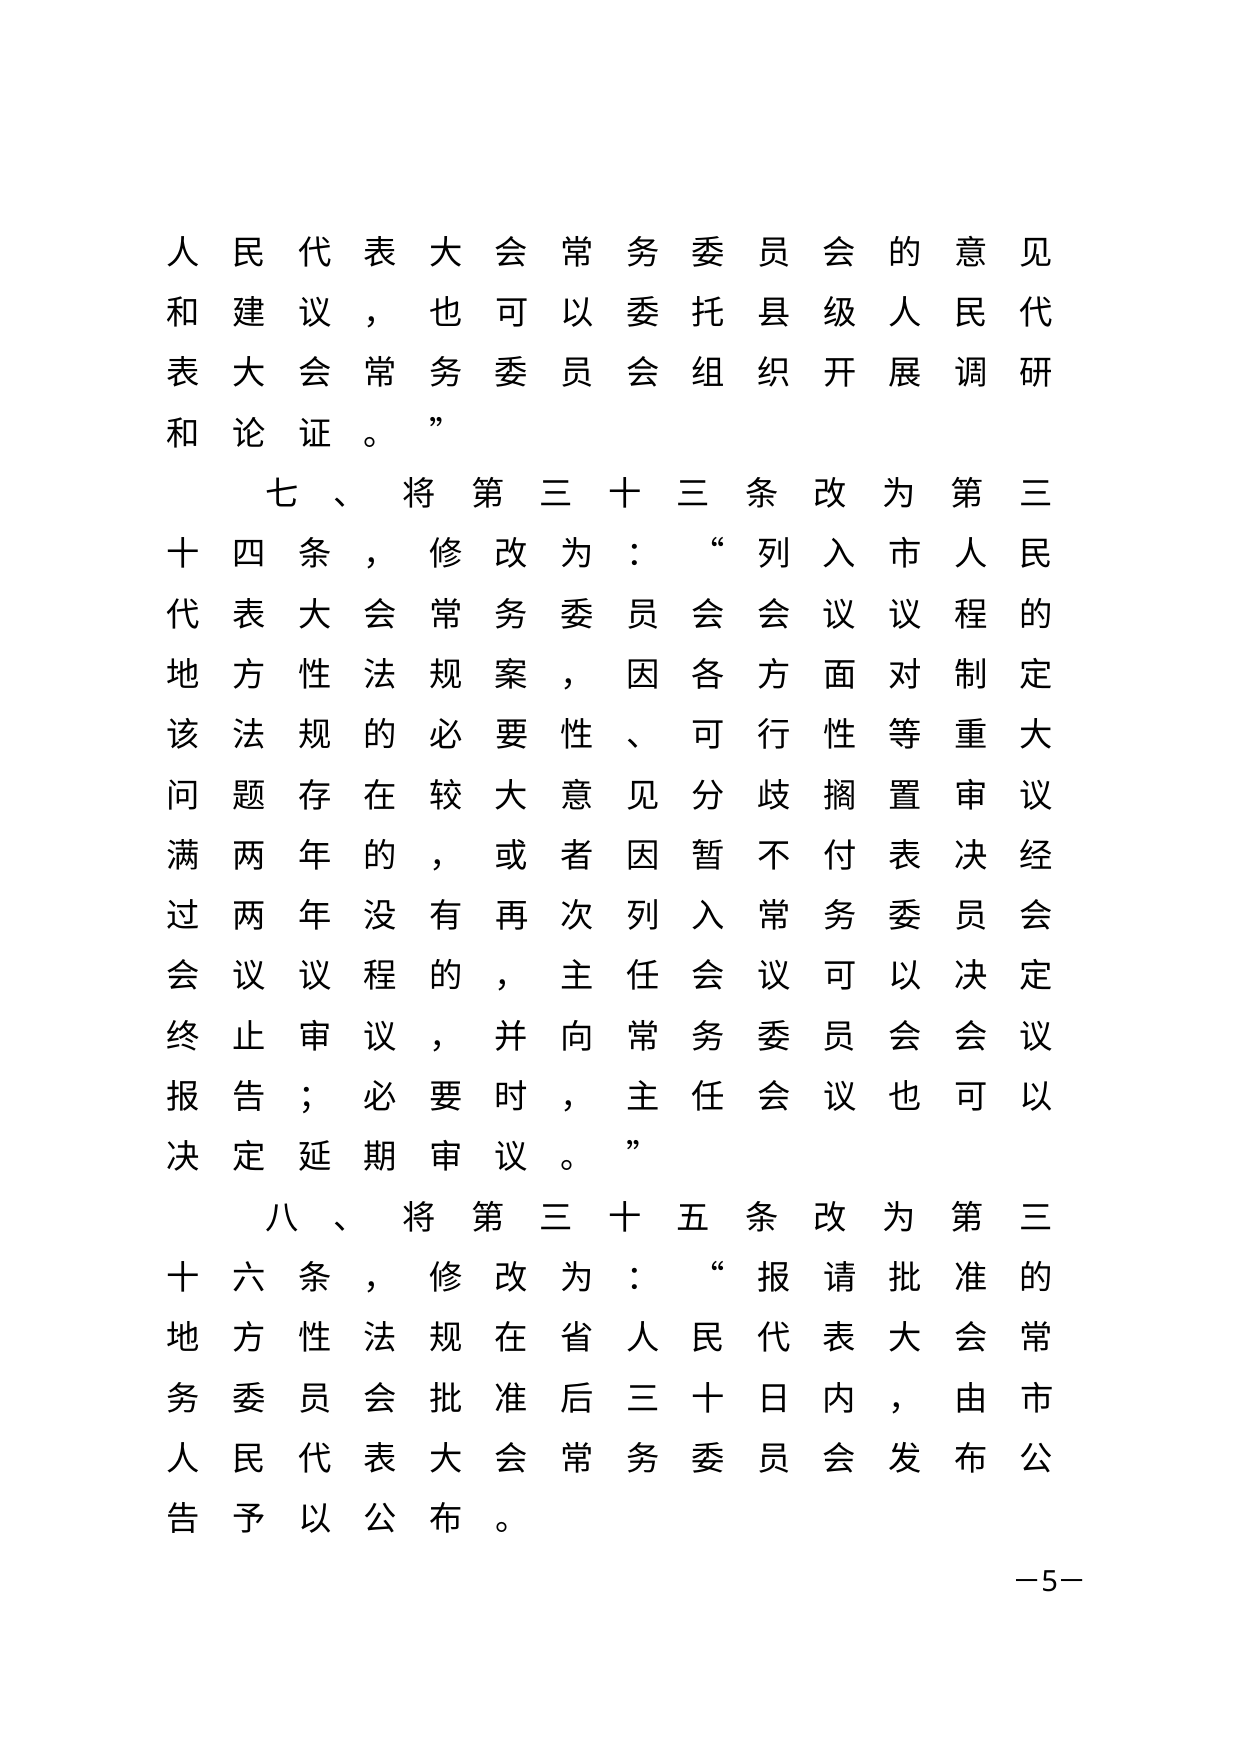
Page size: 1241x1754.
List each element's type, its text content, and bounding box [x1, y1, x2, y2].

list 七、将第三十三条改为第三十四条，修改为：“列入市人民代表大会常务委员会会议议程的地方性法规案，因各方面对制定该法规的必要性、可行性等重大问题存在较大意见分歧搁置审议满两年的，或者因暂不付表决经过两年没有再次列入常务委员会会议议程的，主任会议可以决定终止审议，并向常务委员会会议报告；必要时，主任会议也可以决定延期审议。” [167, 461, 1085, 1184]
list “地方性法规案应当征求县级人民代表大会常务委员会的意见和建议，也可以委托县级人民代表大会常务委员会组织开展调研和论证。” [167, 219, 1085, 461]
list 八、将第三十五条改为第三十六条，修改为：“报请批准的地方性法规在省人民代表大会常务委员会批准后三十日内，由市人民代表大会常务委员会发布公告予以公布。 [167, 1184, 1085, 1546]
